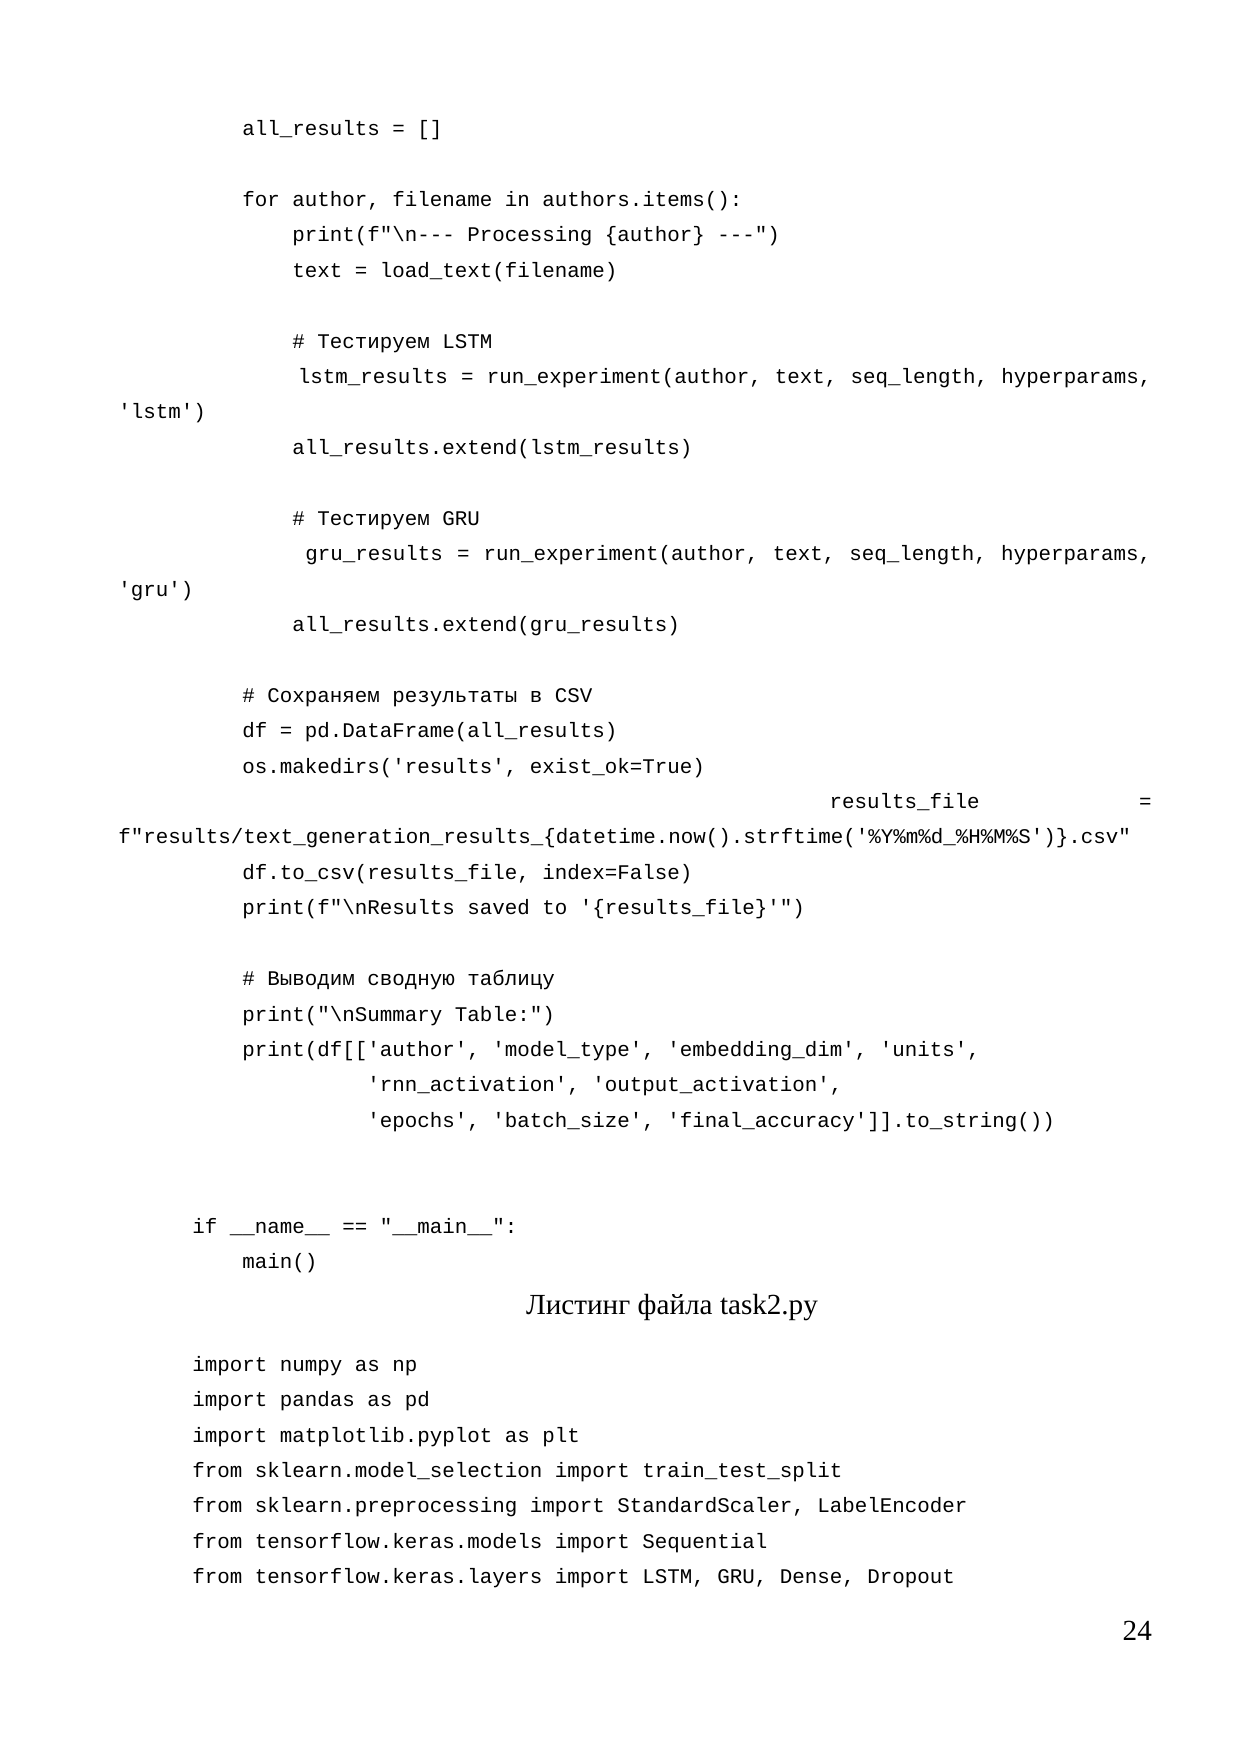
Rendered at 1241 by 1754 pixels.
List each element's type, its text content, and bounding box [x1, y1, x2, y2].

text import matplotlib.pyplot as plt [118, 1425, 1152, 1448]
text import numpy as np [118, 1354, 1152, 1377]
text all_results.extend(gru_results) [118, 614, 1152, 638]
text print("\nSummary Table:") [118, 1003, 1152, 1027]
text all_results.extend(lstm_results) [118, 437, 1152, 461]
text # Выводим сводную таблицу [118, 968, 1152, 992]
text for author, filename in authors.items(): [118, 189, 1152, 213]
text from sklearn.preprocessing import StandardScaler, LabelEncoder [118, 1496, 1152, 1519]
text from tensorflow.keras.layers import LSTM, GRU, Dense, Dropout [118, 1566, 1152, 1590]
text print(f"\n--- Processing {author} ---") [118, 224, 1152, 248]
text Листинг файла task2.py [118, 1287, 1152, 1320]
text gru_results = run_experiment(author, text, seq_length, hyperparams, 'gru') [118, 543, 1152, 602]
text from tensorflow.keras.models import Sequential [118, 1531, 1152, 1554]
text lstm_results = run_experiment(author, text, seq_length, hyperparams, 'lstm') [118, 366, 1152, 425]
text # Сохраняем результаты в CSV [118, 685, 1152, 708]
text if __name__ == "__main__": [118, 1216, 1152, 1240]
text print(f"\nResults saved to '{results_file}'") [118, 897, 1152, 921]
text all_results = [] [118, 118, 1152, 142]
text # Тестируем LSTM [118, 331, 1152, 354]
text text = load_text(filename) [118, 260, 1152, 283]
text print(df[['author', 'model_type', 'embedding_dim', 'units', [118, 1039, 1152, 1063]
text 'rnn_activation', 'output_activation', [118, 1074, 1152, 1098]
text df.to_csv(results_file, index=False) [118, 862, 1152, 886]
text # Тестируем GRU [118, 508, 1152, 531]
text df = pd.DataFrame(all_results) [118, 720, 1152, 744]
text os.makedirs('results', exist_ok=True) [118, 756, 1152, 779]
text 'epochs', 'batch_size', 'final_accuracy']].to_string()) [118, 1110, 1152, 1133]
text main() [118, 1251, 1152, 1275]
text results_file = f"results/text_generation_results_{datetime.now().strftime('%Y%m%d_%H%M%S')}.csv" [118, 791, 1152, 850]
text from sklearn.model_selection import train_test_split [118, 1460, 1152, 1484]
text import pandas as pd [118, 1389, 1152, 1413]
